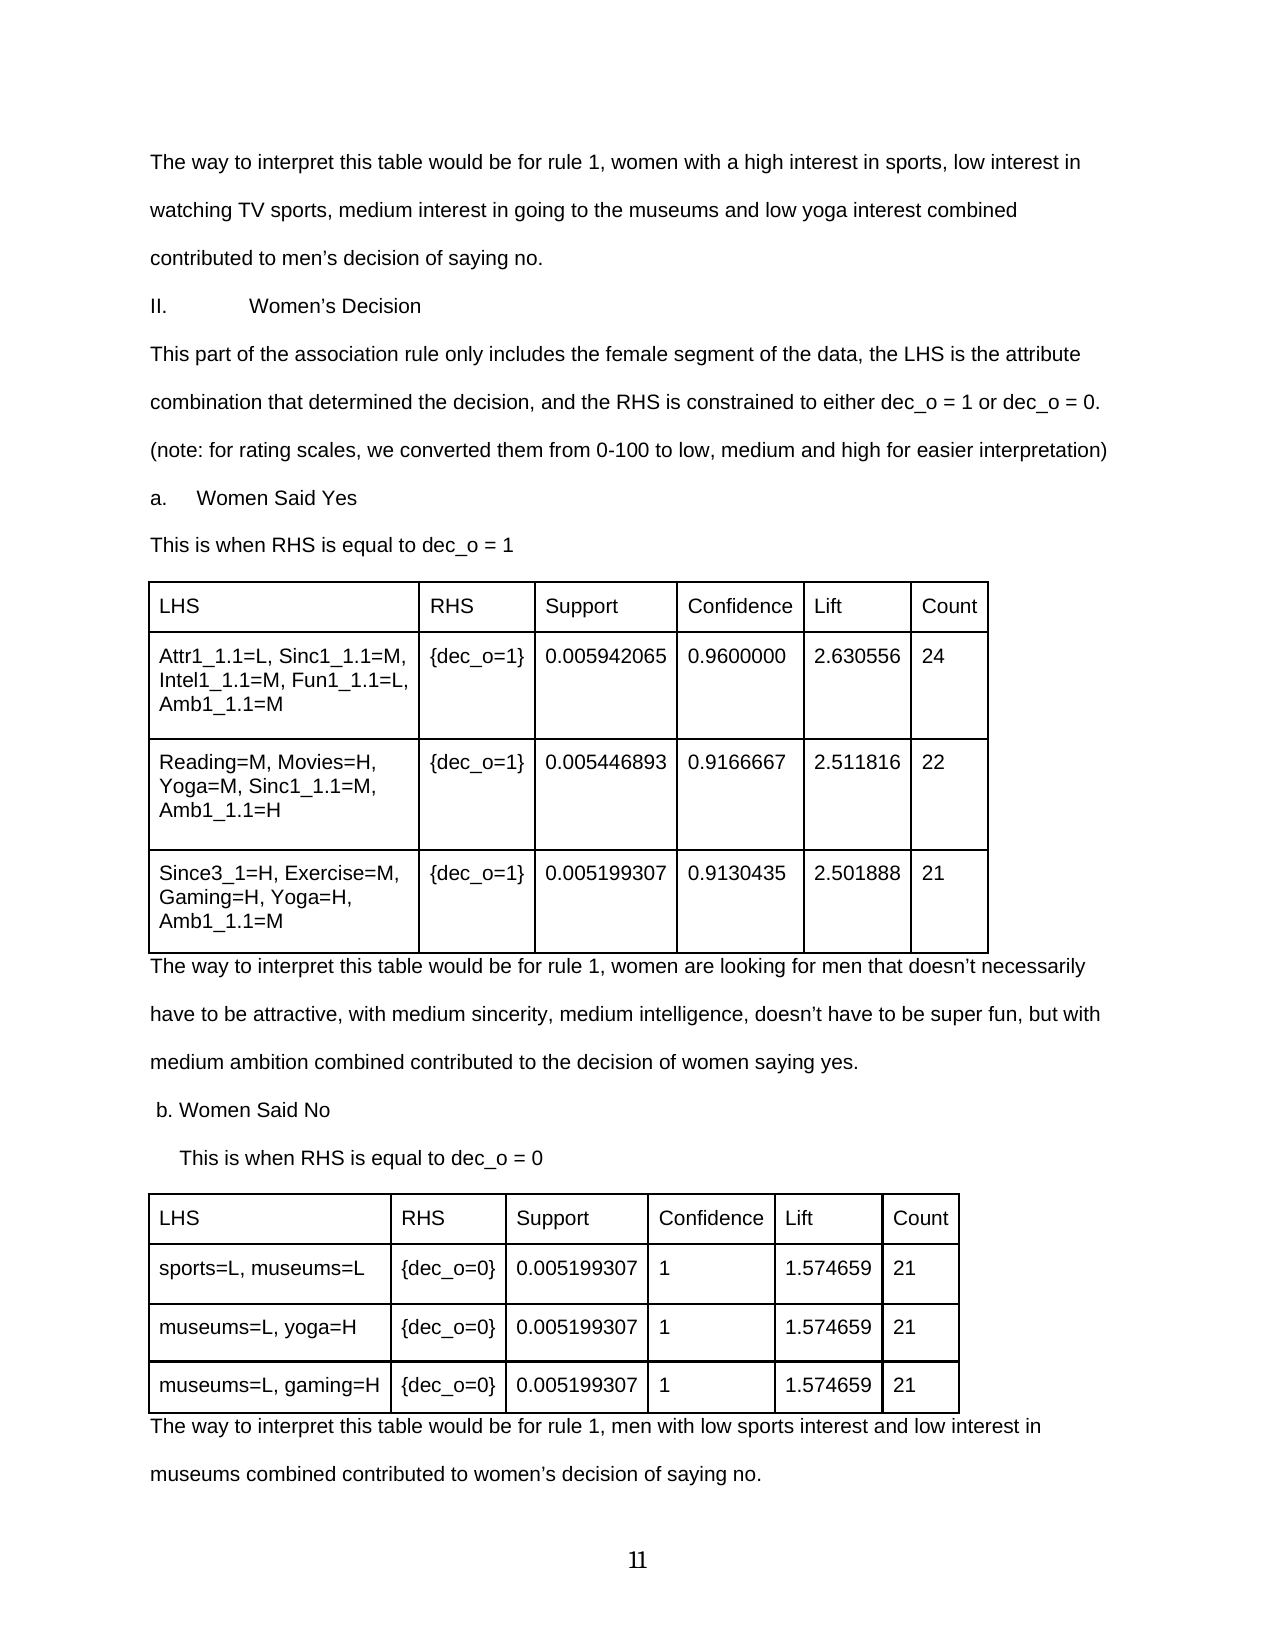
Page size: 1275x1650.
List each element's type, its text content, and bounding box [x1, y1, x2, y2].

table_cell 2.501888 [805, 851, 910, 952]
table_header Confidence [678, 583, 803, 631]
table_cell 1 [649, 1305, 774, 1360]
table_cell 1.574659 [776, 1305, 881, 1360]
table_cell Since3_1=H, Exercise=M, Gaming=H, Yoga=H, Amb1_1.1=M [150, 851, 418, 952]
table_cell Attr1_1.1=L, Sinc1_1.1=M, Intel1_1.1=M, Fun1_1.1=L, Amb1_1.1=M [150, 633, 418, 737]
table_cell museums=L, yoga=H [150, 1305, 390, 1360]
table_cell 0.9600000 [678, 633, 803, 737]
table_cell 22 [912, 740, 987, 848]
table_header Support [507, 1195, 647, 1243]
text The way to interpret this table would be for rule 1, women are looking for men that doesn’t necessarily have to be attractive, with medium sincerity, medium intelligence, doesn’t have to be super fun, but with medium ambition combined contributed to the decision of women saying yes. [150, 954, 1125, 1073]
table_header Lift [776, 1195, 881, 1243]
text The way to interpret this table would be for rule 1, women with a high interest in sports, low interest in watching TV sports, medium interest in going to the museums and low yoga interest combined contributed to men’s decision of saying no. [150, 150, 1125, 270]
table_cell 0.005199307 [507, 1305, 647, 1360]
table_cell 1 [649, 1245, 774, 1303]
table_cell 1 [649, 1363, 774, 1412]
table_cell sports=L, museums=L [150, 1245, 390, 1303]
table_cell museums=L, gaming=H [150, 1363, 390, 1412]
table_cell 0.005199307 [536, 851, 676, 952]
table_cell 2.511816 [805, 740, 910, 848]
table_header Count [884, 1195, 958, 1243]
text This part of the association rule only includes the female segment of the data, the LHS is the attribute combination that determined the decision, and the RHS is constrained to either dec_o = 1 or dec_o = 0. (note: for rating scales, we converted them from 0-100 to low, medium and high for easier interpretation) [150, 342, 1125, 461]
text This is when RHS is equal to dec_o = 1 [150, 533, 1125, 557]
table_header RHS [420, 583, 534, 631]
table_cell 0.005942065 [536, 633, 676, 737]
text II. Women’s Decision [150, 294, 1125, 318]
table_cell 21 [884, 1305, 958, 1360]
table_cell {dec_o=1} [420, 851, 534, 952]
table_cell {dec_o=0} [392, 1245, 505, 1303]
table_cell 2.630556 [805, 633, 910, 737]
text b. Women Said No [150, 1097, 1125, 1121]
text a. Women Said Yes [150, 485, 1125, 509]
table_header Confidence [649, 1195, 774, 1243]
table_header LHS [150, 583, 418, 631]
table_cell 0.9166667 [678, 740, 803, 848]
table_cell 0.005446893 [536, 740, 676, 848]
table_cell 21 [884, 1363, 958, 1412]
text The way to interpret this table would be for rule 1, men with low sports interest and low interest in museums combined contributed to women’s decision of saying no. [150, 1414, 1125, 1486]
table_header RHS [392, 1195, 505, 1243]
table_cell {dec_o=1} [420, 740, 534, 848]
table_cell Reading=M, Movies=H, Yoga=M, Sinc1_1.1=M, Amb1_1.1=H [150, 740, 418, 848]
table_cell {dec_o=1} [420, 633, 534, 737]
table_cell 0.005199307 [507, 1363, 647, 1412]
table_cell {dec_o=0} [392, 1363, 505, 1412]
table_cell 0.005199307 [507, 1245, 647, 1303]
table_header LHS [150, 1195, 390, 1243]
table_cell 21 [912, 851, 987, 952]
table_cell 24 [912, 633, 987, 737]
table_cell {dec_o=0} [392, 1305, 505, 1360]
table_cell 1.574659 [776, 1363, 881, 1412]
table_cell 1.574659 [776, 1245, 881, 1303]
table_cell 0.9130435 [678, 851, 803, 952]
table_header Count [912, 583, 987, 631]
text This is when RHS is equal to dec_o = 0 [150, 1145, 1125, 1169]
table_header Support [536, 583, 676, 631]
table_cell 21 [884, 1245, 958, 1303]
table_header Lift [805, 583, 910, 631]
